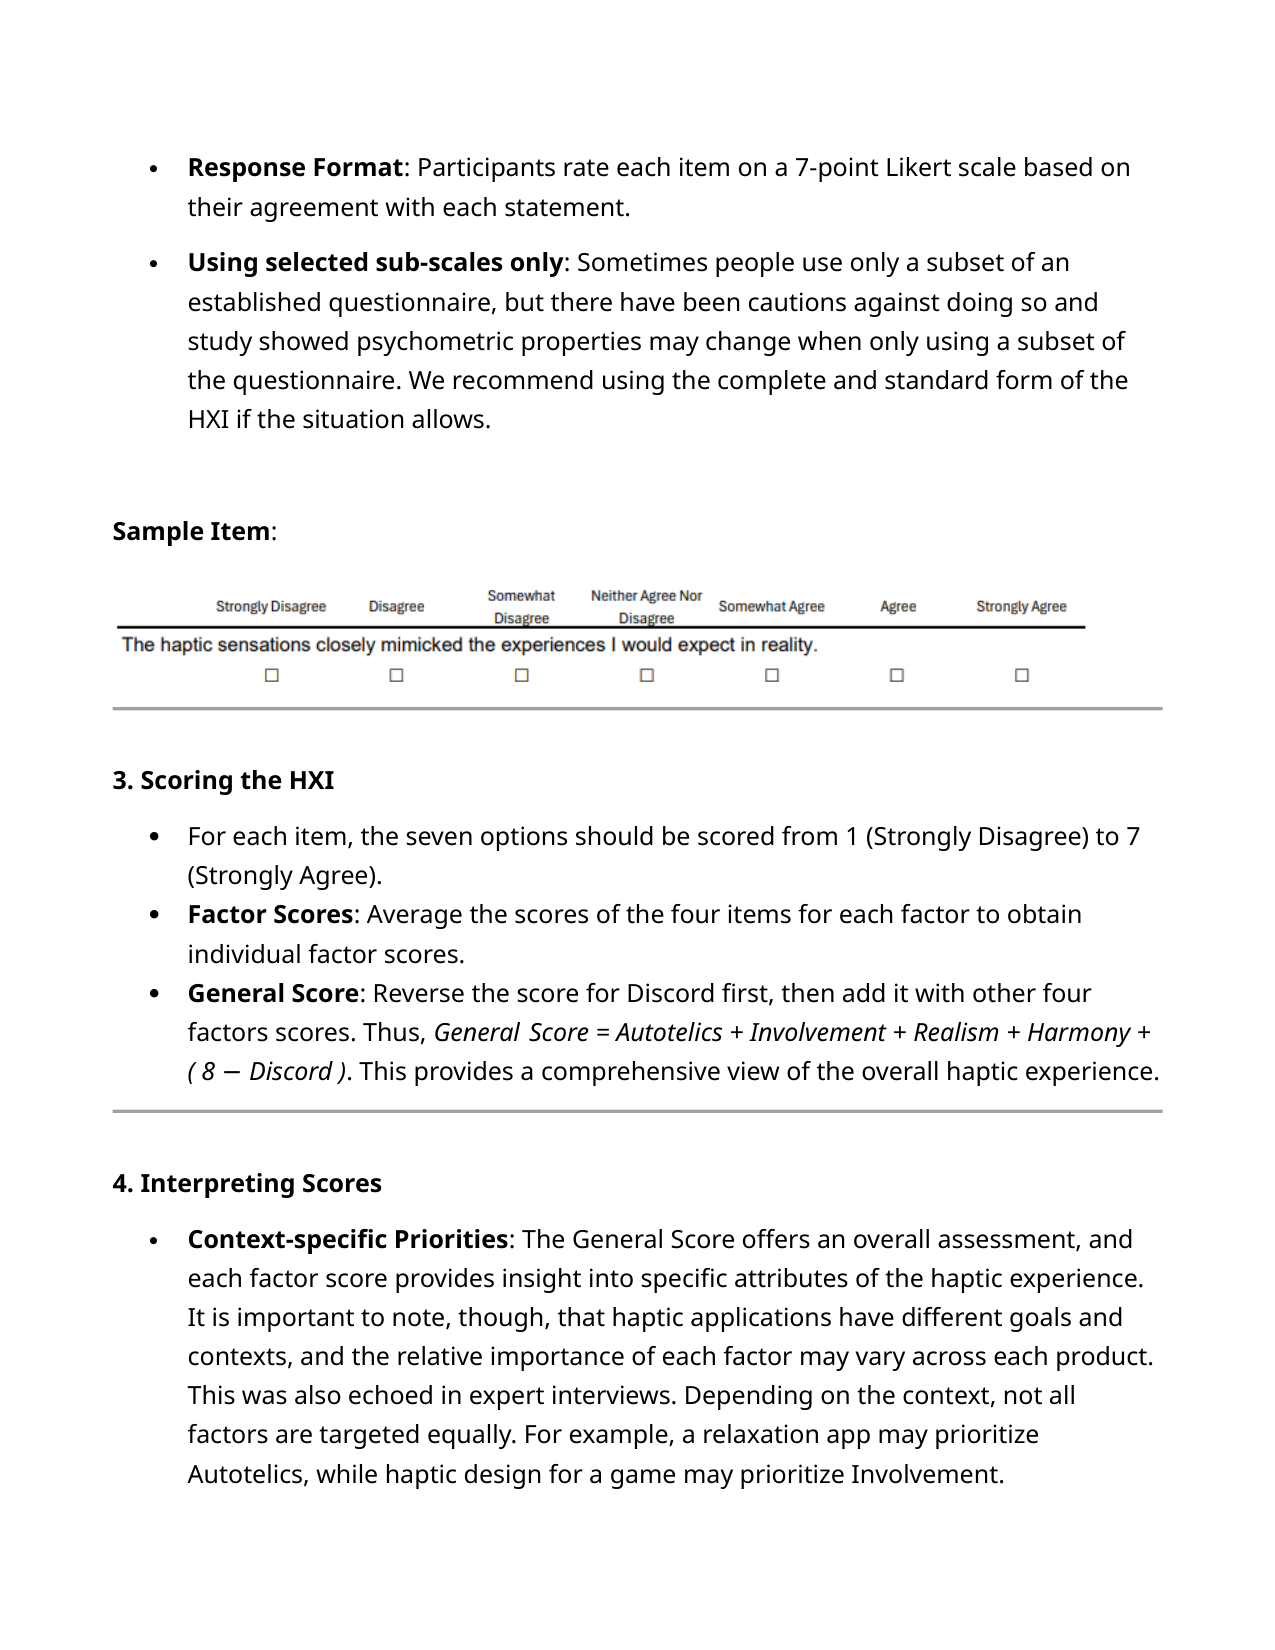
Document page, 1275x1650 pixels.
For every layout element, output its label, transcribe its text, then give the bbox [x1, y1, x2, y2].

list Using selected sub-scales only: Sometimes people use only a subset of an established questionnaire, but there have been cautions against doing so and study showed psychometric properties may change when only using a subset of the questionnaire. We recommend using the complete and standard form of the HXI if the situation allows. [150, 245, 1162, 436]
picture [112, 569, 1088, 686]
list Factor Scores: Average the scores of the four items for each factor to obtain individual factor scores. [150, 897, 1162, 970]
list General Score: Reverse the score for Discord first, then add it with other four factors scores. Thus, General Score = Autotelics + Involvement + Realism + Harmony + ( 8 − Discord ). This provides a comprehensive view of the overall haptic experience. [150, 976, 1162, 1088]
text 4. Interpreting Scores [112, 1166, 1162, 1199]
text Sample Item: [112, 513, 1162, 547]
text 3. Scoring the HXI [112, 763, 1162, 797]
list For each item, the seven options should be scored from 1 (Strongly Disagree) to 7 (Strongly Agree). [150, 819, 1162, 892]
list Context-specific Priorities: The General Score offers an overall assessment, and each factor score provides insight into specific attributes of the haptic experience. It is important to note, though, that haptic applications have different goals and contexts, and the relative importance of each factor may vary across each product. This was also echoed in expert interviews. Depending on the context, not all factors are targeted equally. For example, a relaxation app may prioritize Autotelics, while haptic design for a game may prioritize Involvement. [150, 1221, 1162, 1490]
list Response Format: Participants rate each item on a 7-point Likert scale based on their agreement with each statement. [150, 150, 1162, 223]
